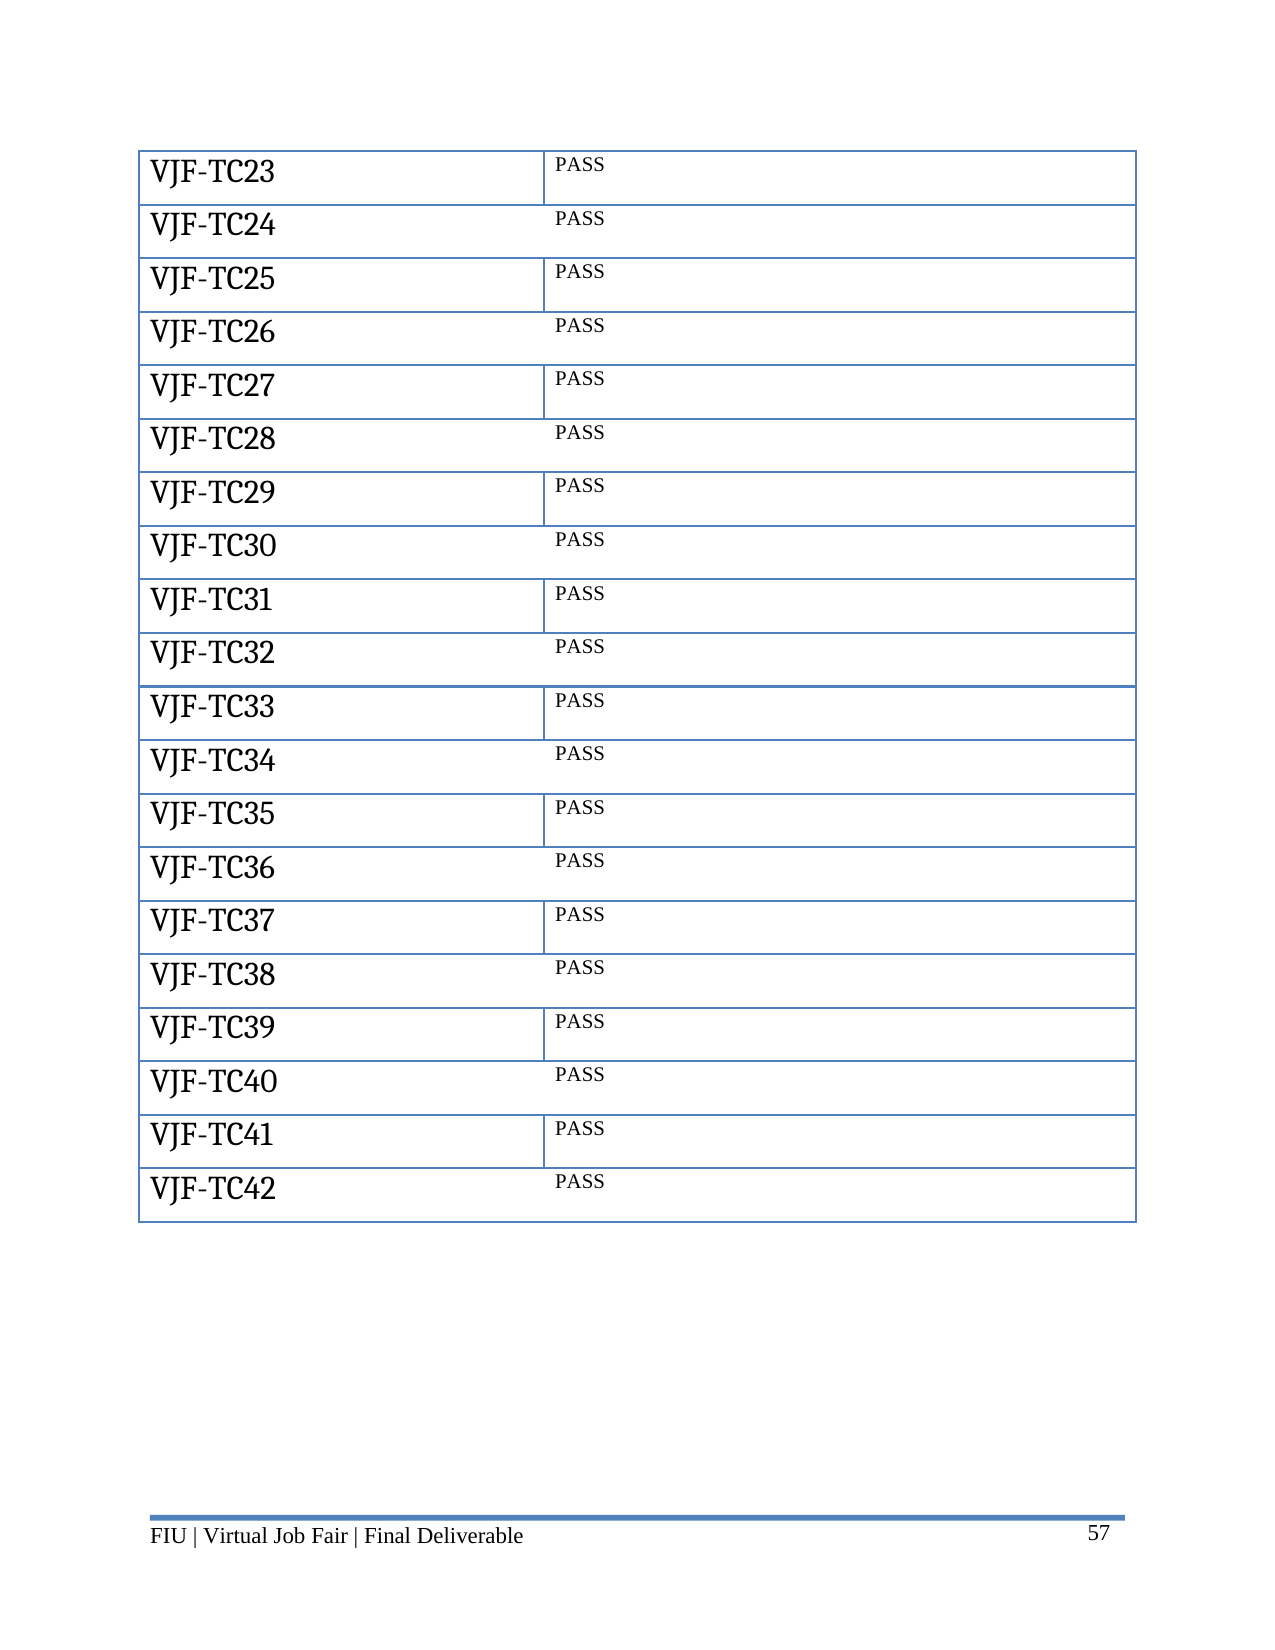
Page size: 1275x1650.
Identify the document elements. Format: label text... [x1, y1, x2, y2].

table_cell VJF-TC28 [140, 420, 544, 471]
table_cell PASS [545, 366, 1135, 418]
table_cell VJF-TC31 [140, 580, 543, 632]
table_cell PASS [544, 634, 1135, 685]
table_cell PASS [545, 259, 1135, 311]
table_cell PASS [544, 206, 1135, 257]
table_cell VJF-TC25 [140, 259, 543, 311]
table_cell PASS [545, 1009, 1135, 1060]
table_cell PASS [545, 688, 1135, 739]
table_cell PASS [545, 152, 1135, 203]
table_cell VJF-TC36 [140, 848, 544, 899]
table_cell VJF-TC24 [140, 206, 544, 257]
table_cell VJF-TC30 [140, 527, 544, 578]
table_cell PASS [544, 313, 1135, 364]
table_cell PASS [544, 1062, 1135, 1114]
table_cell VJF-TC33 [140, 688, 543, 739]
table_cell VJF-TC27 [140, 366, 543, 418]
table_cell VJF-TC32 [140, 634, 544, 685]
table_cell VJF-TC34 [140, 741, 544, 792]
table_cell VJF-TC39 [140, 1009, 543, 1060]
table_cell PASS [545, 795, 1135, 846]
table_cell PASS [545, 1116, 1135, 1167]
table_cell VJF-TC35 [140, 795, 543, 846]
table_cell PASS [545, 473, 1135, 525]
table_cell VJF-TC41 [140, 1116, 543, 1167]
table_cell PASS [544, 848, 1135, 899]
table_cell PASS [545, 580, 1135, 632]
table_cell PASS [544, 1169, 1135, 1221]
table_cell PASS [544, 420, 1135, 471]
table_cell PASS [545, 902, 1135, 953]
table_cell VJF-TC38 [140, 955, 544, 1007]
table_cell VJF-TC40 [140, 1062, 544, 1114]
table_cell VJF-TC37 [140, 902, 543, 953]
table_cell VJF-TC42 [140, 1169, 544, 1221]
table_cell PASS [544, 955, 1135, 1007]
table_cell VJF-TC29 [140, 473, 543, 525]
table_cell PASS [544, 741, 1135, 792]
table_cell VJF-TC23 [140, 152, 543, 203]
table_cell VJF-TC26 [140, 313, 544, 364]
table_cell PASS [544, 527, 1135, 578]
